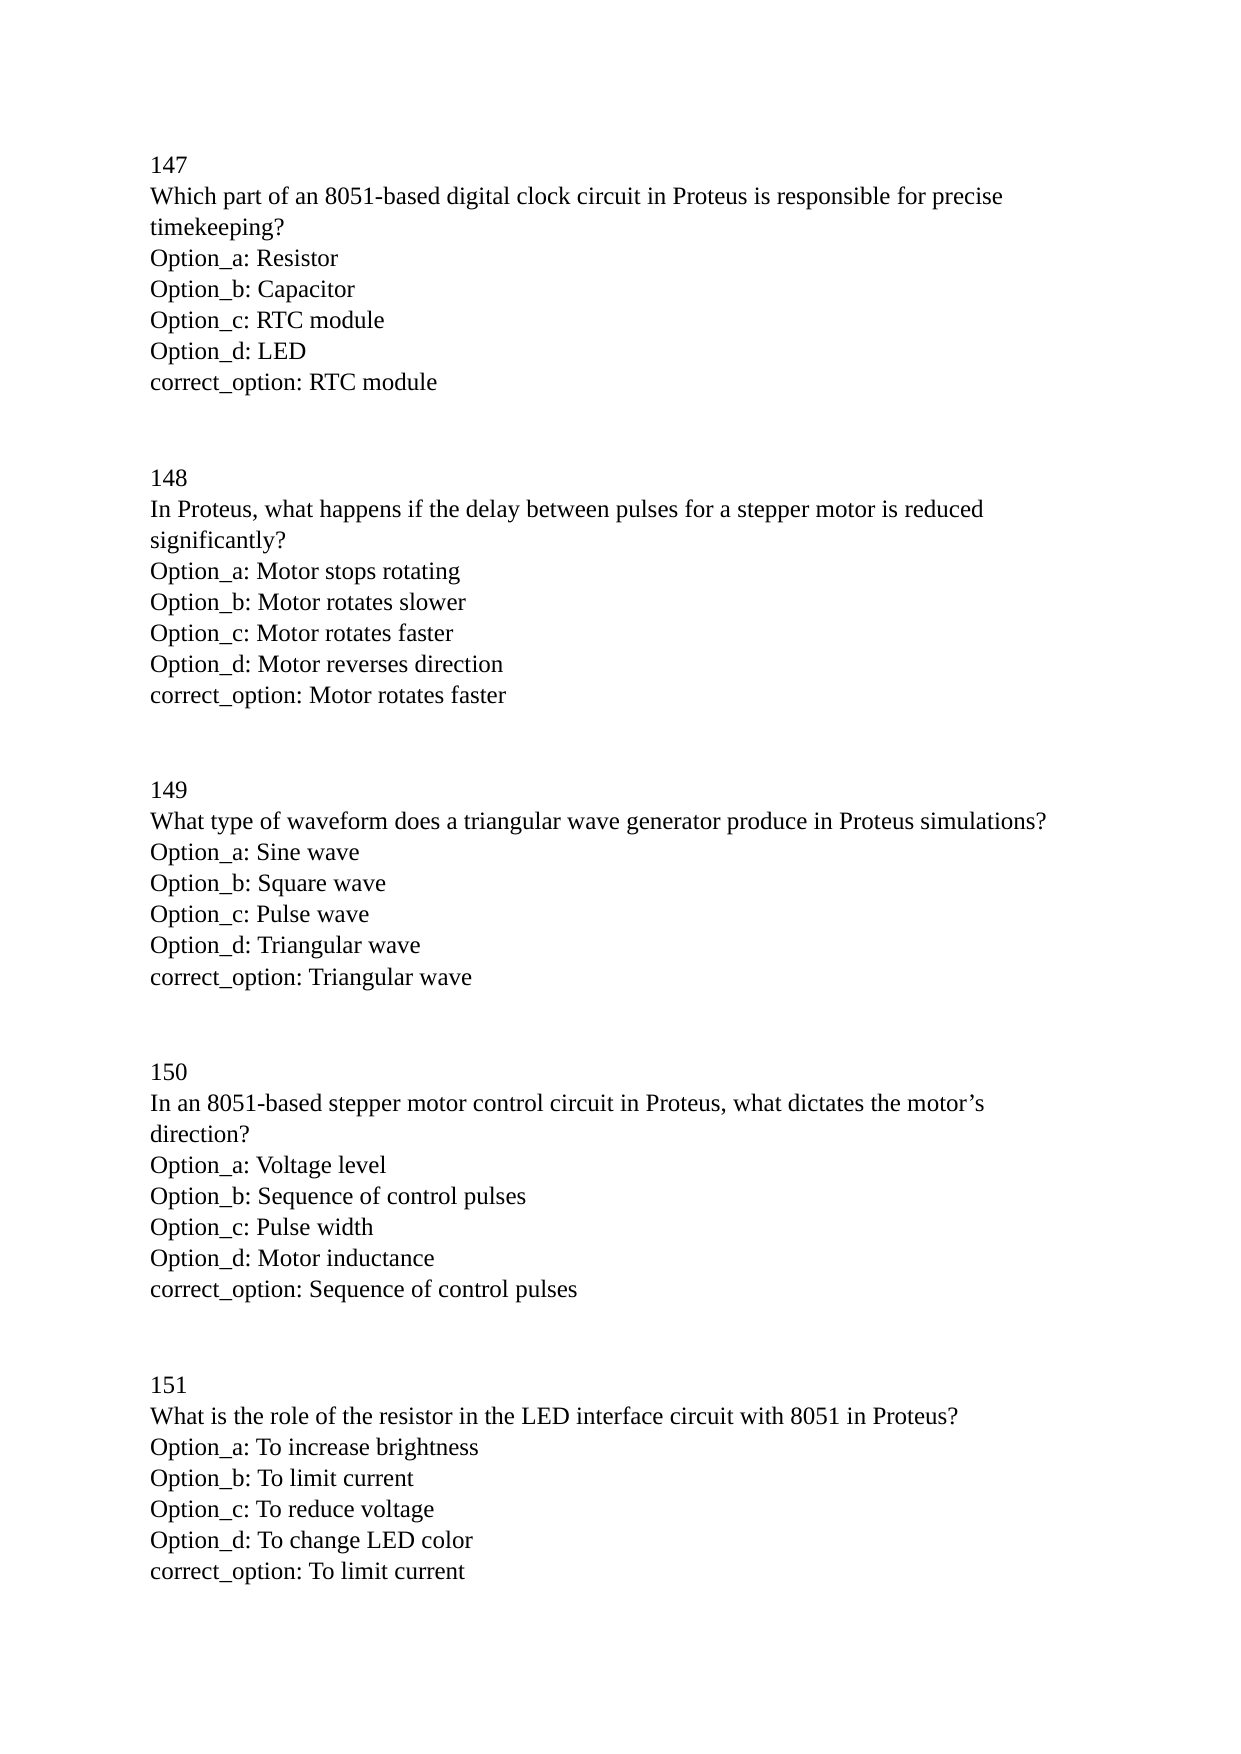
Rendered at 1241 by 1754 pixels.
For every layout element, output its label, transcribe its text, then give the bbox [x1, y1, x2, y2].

text 149 What type of waveform does a triangular wave generator produce in Proteus simulations? Option_a: Sine wave Option_b: Square wave Option_c: Pulse wave Option_d: Triangular wave correct_option: Triangular wave [150, 775, 1090, 990]
text 151 What is the role of the resistor in the LED interface circuit with 8051 in Proteus? Option_a: To increase brightness Option_b: To limit current Option_c: To reduce voltage Option_d: To change LED color correct_option: To limit current [150, 1370, 1090, 1585]
text 148 In Proteus, what happens if the delay between pulses for a stepper motor is reduced significantly? Option_a: Motor stops rotating Option_b: Motor rotates slower Option_c: Motor rotates faster Option_d: Motor reverses direction correct_option: Motor rotates faster [150, 463, 1090, 709]
text 150 In an 8051-based stepper motor control circuit in Proteus, what dictates the motor’s direction? Option_a: Voltage level Option_b: Sequence of control pulses Option_c: Pulse width Option_d: Motor inductance correct_option: Sequence of control pulses [150, 1057, 1090, 1303]
text 147 Which part of an 8051-based digital clock circuit in Proteus is responsible for precise timekeeping? Option_a: Resistor Option_b: Capacitor Option_c: RTC module Option_d: LED correct_option: RTC module [150, 150, 1090, 396]
